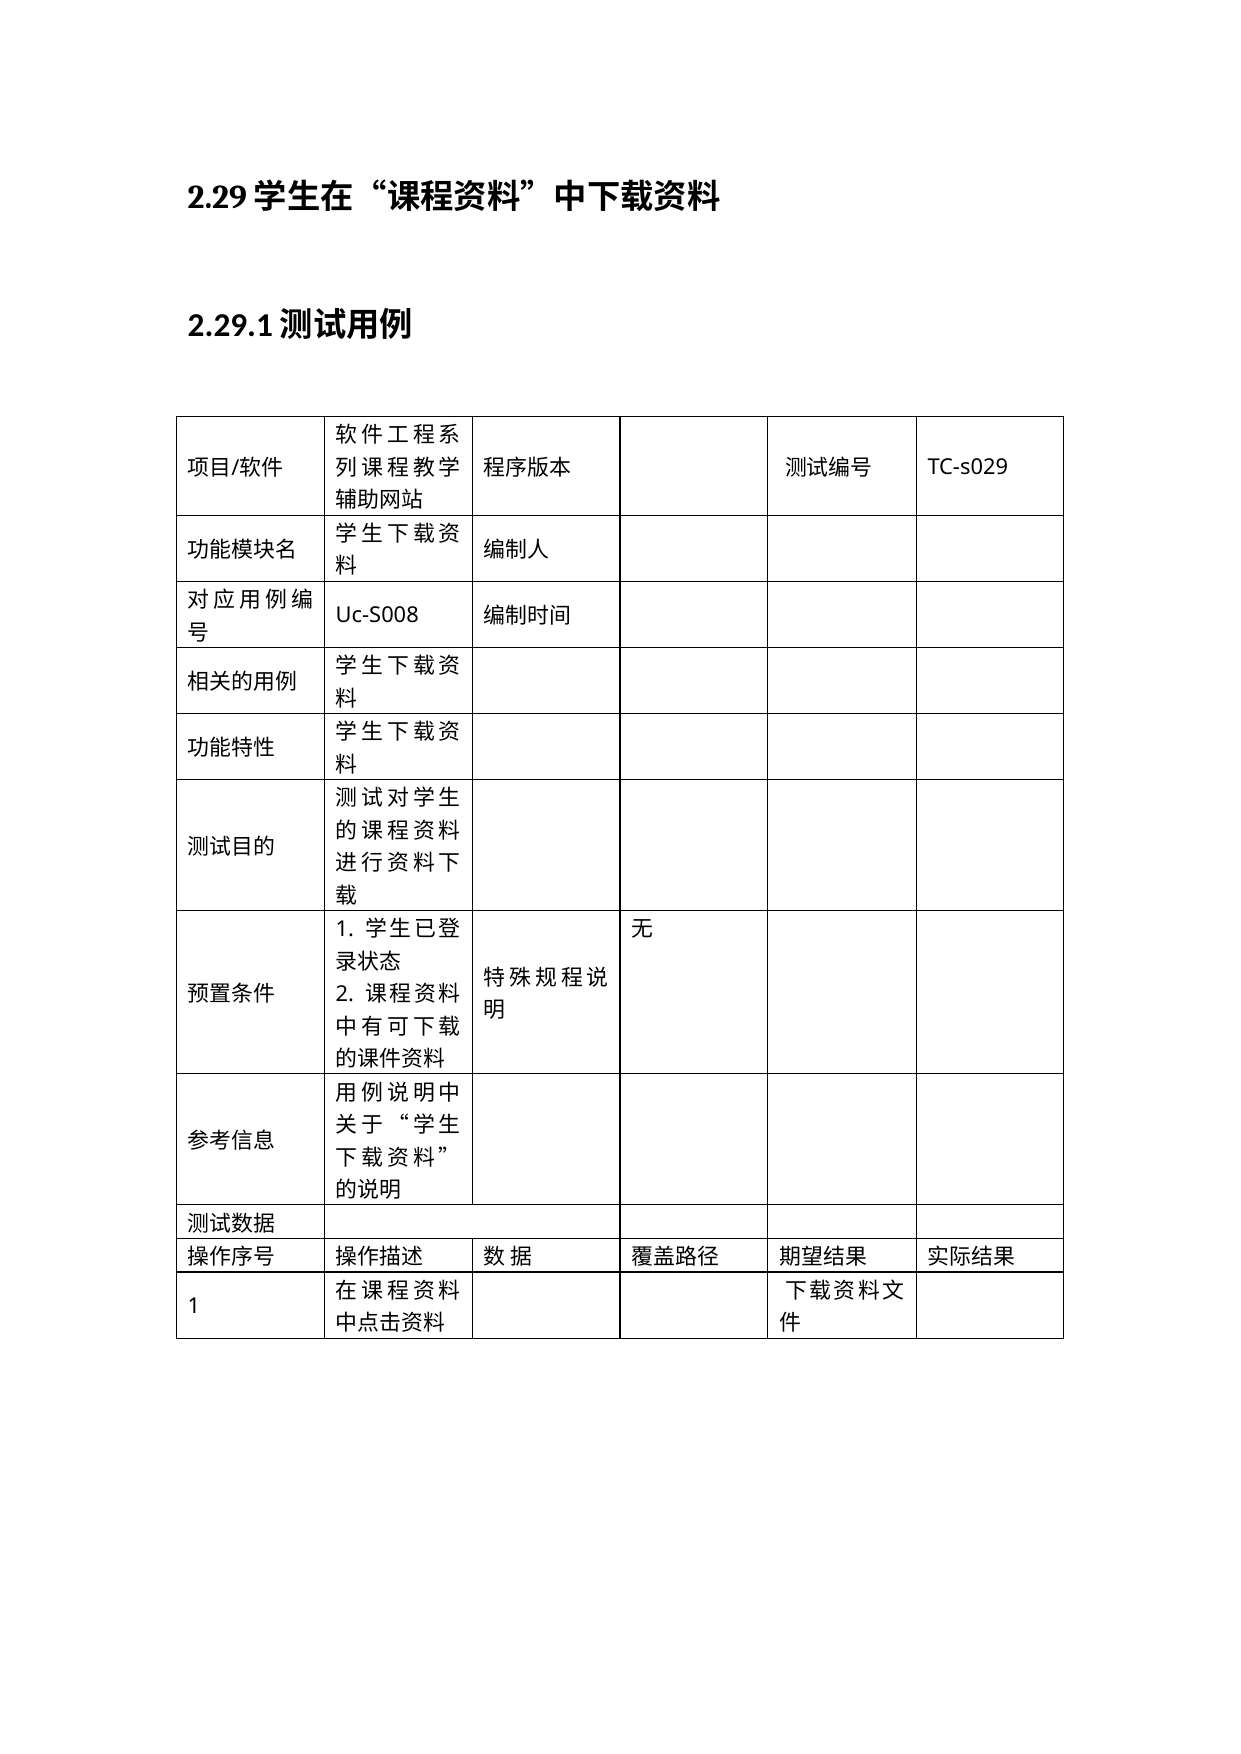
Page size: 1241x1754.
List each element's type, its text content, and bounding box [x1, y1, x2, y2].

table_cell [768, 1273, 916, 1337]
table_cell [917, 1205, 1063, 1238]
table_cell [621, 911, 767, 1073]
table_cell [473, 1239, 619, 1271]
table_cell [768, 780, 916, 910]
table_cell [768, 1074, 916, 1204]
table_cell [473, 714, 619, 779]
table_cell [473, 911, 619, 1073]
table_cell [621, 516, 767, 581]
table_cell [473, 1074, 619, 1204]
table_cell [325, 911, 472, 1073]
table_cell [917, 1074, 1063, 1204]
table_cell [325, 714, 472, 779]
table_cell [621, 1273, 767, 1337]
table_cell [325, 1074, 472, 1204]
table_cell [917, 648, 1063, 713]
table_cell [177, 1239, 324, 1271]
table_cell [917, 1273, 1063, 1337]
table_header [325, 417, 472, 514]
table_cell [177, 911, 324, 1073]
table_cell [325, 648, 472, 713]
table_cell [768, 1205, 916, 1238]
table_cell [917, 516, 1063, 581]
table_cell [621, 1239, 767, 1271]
subtitle 2.29.1测试用例 [187, 289, 1053, 354]
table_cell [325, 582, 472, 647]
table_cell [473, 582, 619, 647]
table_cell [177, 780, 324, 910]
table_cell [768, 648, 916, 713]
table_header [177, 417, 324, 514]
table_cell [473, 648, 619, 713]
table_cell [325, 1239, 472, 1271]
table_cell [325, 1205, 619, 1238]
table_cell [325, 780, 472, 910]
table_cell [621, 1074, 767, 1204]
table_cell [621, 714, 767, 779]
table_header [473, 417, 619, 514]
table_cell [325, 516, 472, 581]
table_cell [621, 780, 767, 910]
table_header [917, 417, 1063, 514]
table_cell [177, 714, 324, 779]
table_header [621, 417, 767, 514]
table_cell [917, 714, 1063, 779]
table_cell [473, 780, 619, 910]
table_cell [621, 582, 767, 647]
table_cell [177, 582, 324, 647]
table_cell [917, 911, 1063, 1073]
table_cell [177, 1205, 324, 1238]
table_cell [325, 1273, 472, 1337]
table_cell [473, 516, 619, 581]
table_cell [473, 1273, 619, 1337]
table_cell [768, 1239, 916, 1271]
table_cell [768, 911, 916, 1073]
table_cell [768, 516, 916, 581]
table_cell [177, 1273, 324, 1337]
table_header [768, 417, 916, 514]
subtitle 2.29学生在“课程资料”中下载资料 [187, 162, 1053, 227]
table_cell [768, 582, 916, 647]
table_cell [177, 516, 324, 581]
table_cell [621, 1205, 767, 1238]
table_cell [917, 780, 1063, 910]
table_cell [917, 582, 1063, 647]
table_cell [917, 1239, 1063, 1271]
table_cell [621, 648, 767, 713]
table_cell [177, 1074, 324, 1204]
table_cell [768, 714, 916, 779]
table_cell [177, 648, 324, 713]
